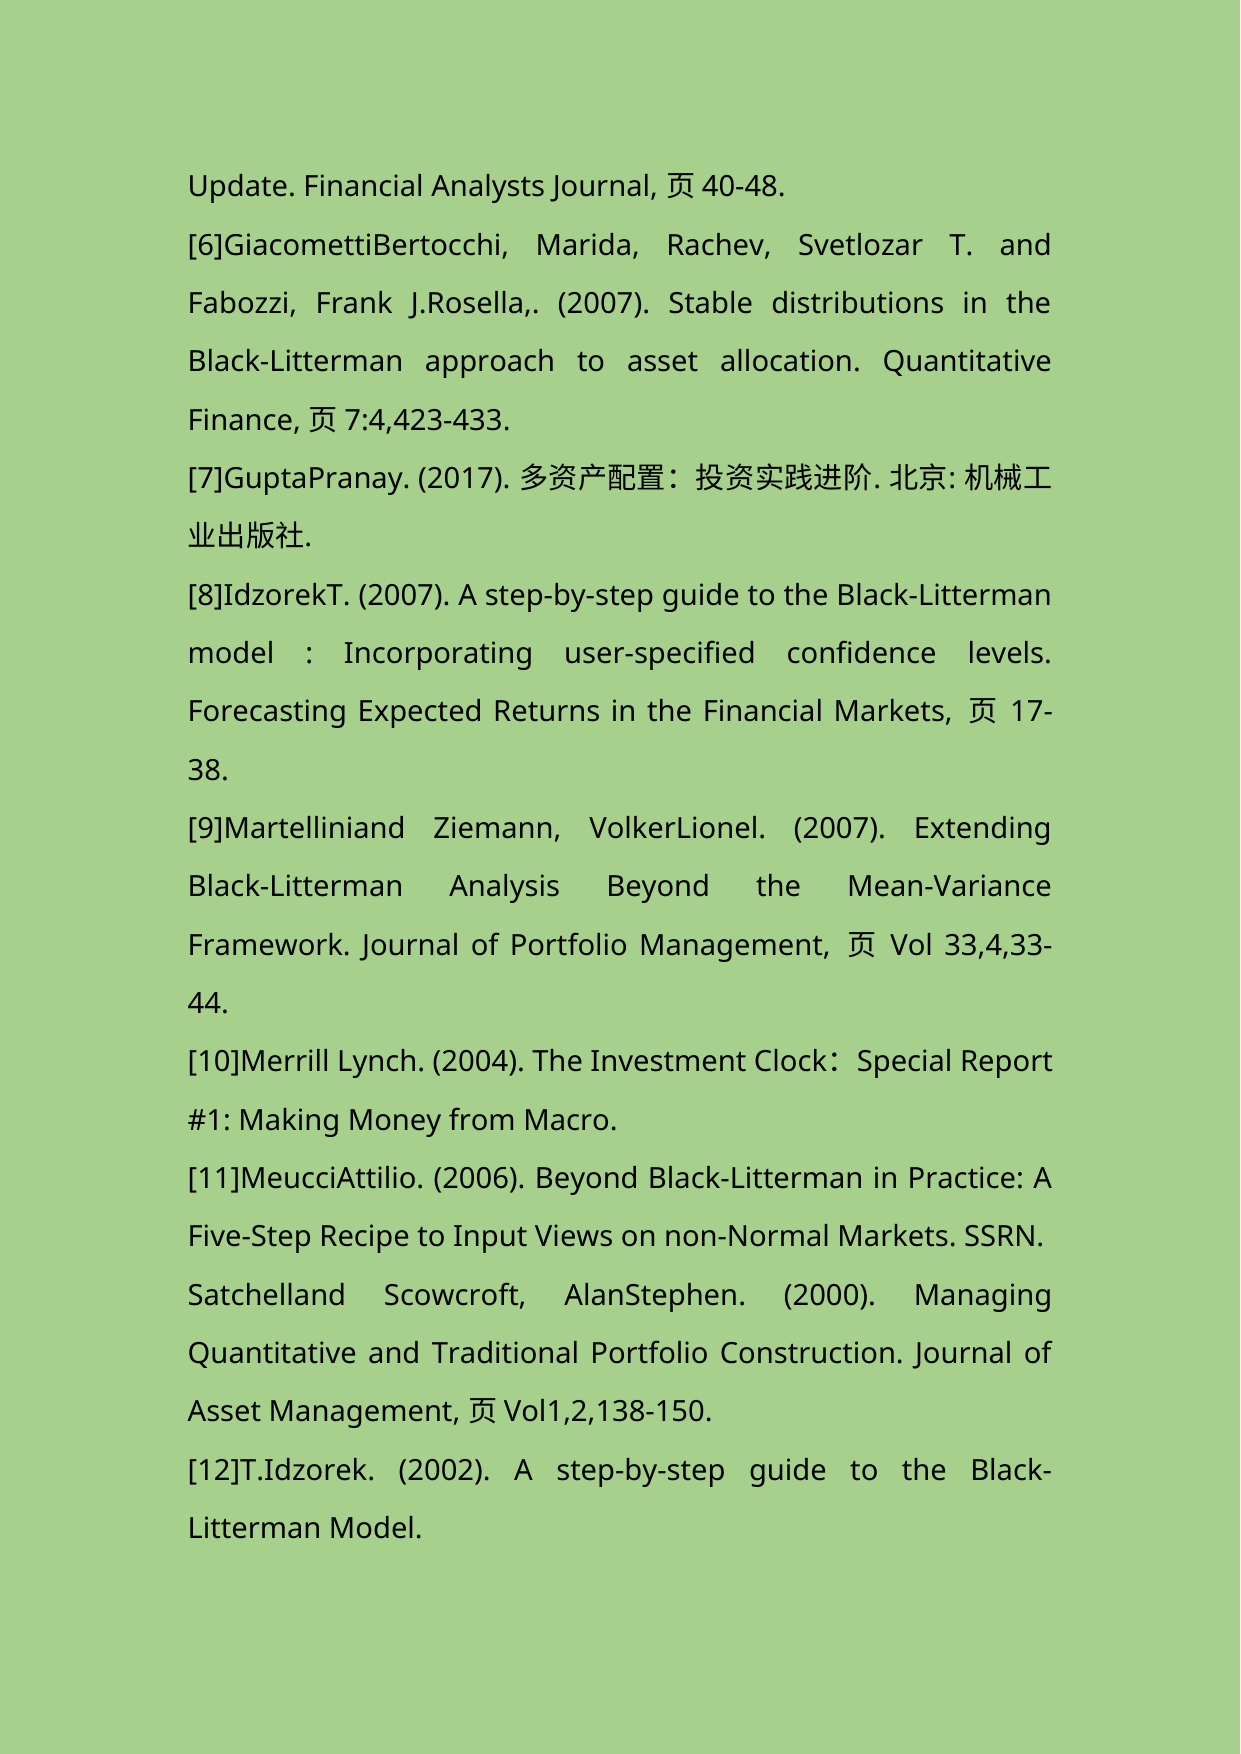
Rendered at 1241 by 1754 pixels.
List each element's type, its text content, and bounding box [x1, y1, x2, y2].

text Satchelland Scowcroft, AlanStephen. (2000). Managing Quantitative and Traditional Portfolio Construction. Journal of Asset Management, 页 Vol1,2,138-150. [187, 1258, 1053, 1433]
text [8]IdzorekT. (2007). A step-by-step guide to the Black-Litterman model : Incorporating user-specified confidence levels. Forecasting Expected Returns in the Financial Markets, 页 17-38. [187, 558, 1053, 792]
text [9]Martelliniand Ziemann, VolkerLionel. (2007). Extending Black-Litterman Analysis Beyond the Mean-Variance Framework. Journal of Portfolio Management, 页 Vol 33,4,33-44. [187, 792, 1053, 1025]
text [187, 150, 1053, 208]
text [11]MeucciAttilio. (2006). Beyond Black-Litterman in Practice: A Five-Step Recipe to Input Views on non-Normal Markets. SSRN. [187, 1142, 1053, 1258]
text [12]T.Idzorek. (2002). A step-by-step guide to the Black-Litterman Model. [187, 1433, 1053, 1550]
text [7]GuptaPranay. (2017). 多资产配置：投资实践进阶. 北京: 机械工业出版社. [187, 442, 1053, 558]
text [10]Merrill Lynch. (2004). The Investment Clock：Special Report #1: Making Money from Macro. [187, 1025, 1053, 1142]
text [6]GiacomettiBertocchi, Marida, Rachev, Svetlozar T. and Fabozzi, Frank J.Rosella,. (2007). Stable distributions in the Black-Litterman approach to asset allocation. Quantitative Finance, 页 7:4,423-433. [187, 208, 1053, 442]
